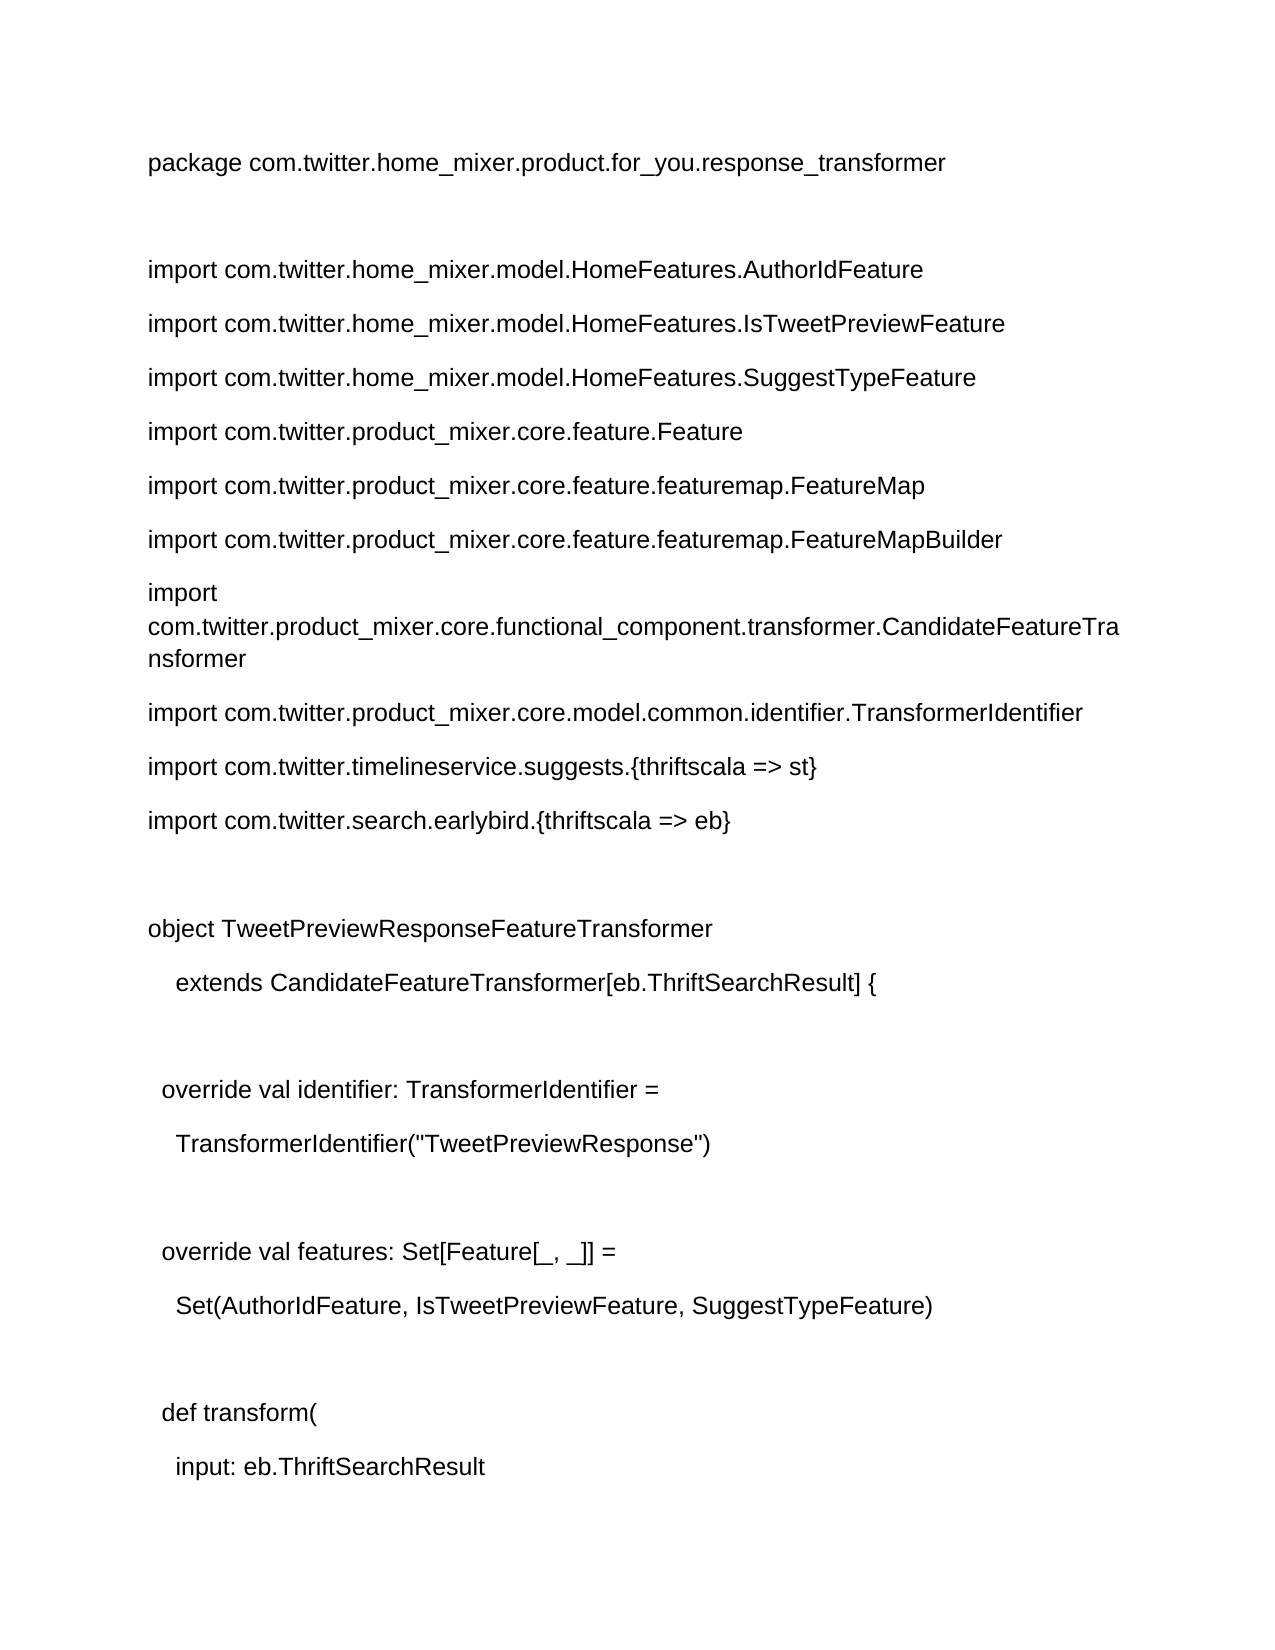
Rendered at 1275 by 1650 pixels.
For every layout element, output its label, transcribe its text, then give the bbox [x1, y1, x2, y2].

text import com.twitter.product_mixer.core.feature.featuremap.FeatureMapBuilder [148, 524, 1127, 553]
text def transform( [148, 1398, 1127, 1427]
text import com.twitter.timelineservice.suggests.{thriftscala => st} [148, 752, 1127, 781]
text extends CandidateFeatureTransformer[eb.ThriftSearchResult] { [148, 968, 1127, 996]
text object TweetPreviewResponseFeatureTransformer [148, 914, 1127, 942]
text import com.twitter.search.earlybird.{thriftscala => eb} [148, 806, 1127, 835]
text import com.twitter.product_mixer.core.feature.Feature [148, 417, 1127, 446]
text import com.twitter.product_mixer.core.model.common.identifier.TransformerIdentifier [148, 698, 1127, 727]
text import com.twitter.home_mixer.model.HomeFeatures.IsTweetPreviewFeature [148, 309, 1127, 338]
text TransformerIdentifier("TweetPreviewResponse") [148, 1129, 1127, 1158]
text input: eb.ThriftSearchResult [148, 1452, 1127, 1481]
text import com.twitter.home_mixer.model.HomeFeatures.SuggestTypeFeature [148, 363, 1127, 392]
text override val identifier: TransformerIdentifier = [148, 1075, 1127, 1104]
text Set(AuthorIdFeature, IsTweetPreviewFeature, SuggestTypeFeature) [148, 1291, 1127, 1319]
text import com.twitter.home_mixer.model.HomeFeatures.AuthorIdFeature [148, 255, 1127, 284]
text override val features: Set[Feature[_, _]] = [148, 1237, 1127, 1266]
text import com.twitter.product_mixer.core.feature.featuremap.FeatureMap [148, 471, 1127, 499]
text import com.twitter.product_mixer.core.functional_component.transformer.CandidateFeatureTransformer [148, 578, 1127, 673]
text package com.twitter.home_mixer.product.for_you.response_transformer [148, 148, 1127, 176]
